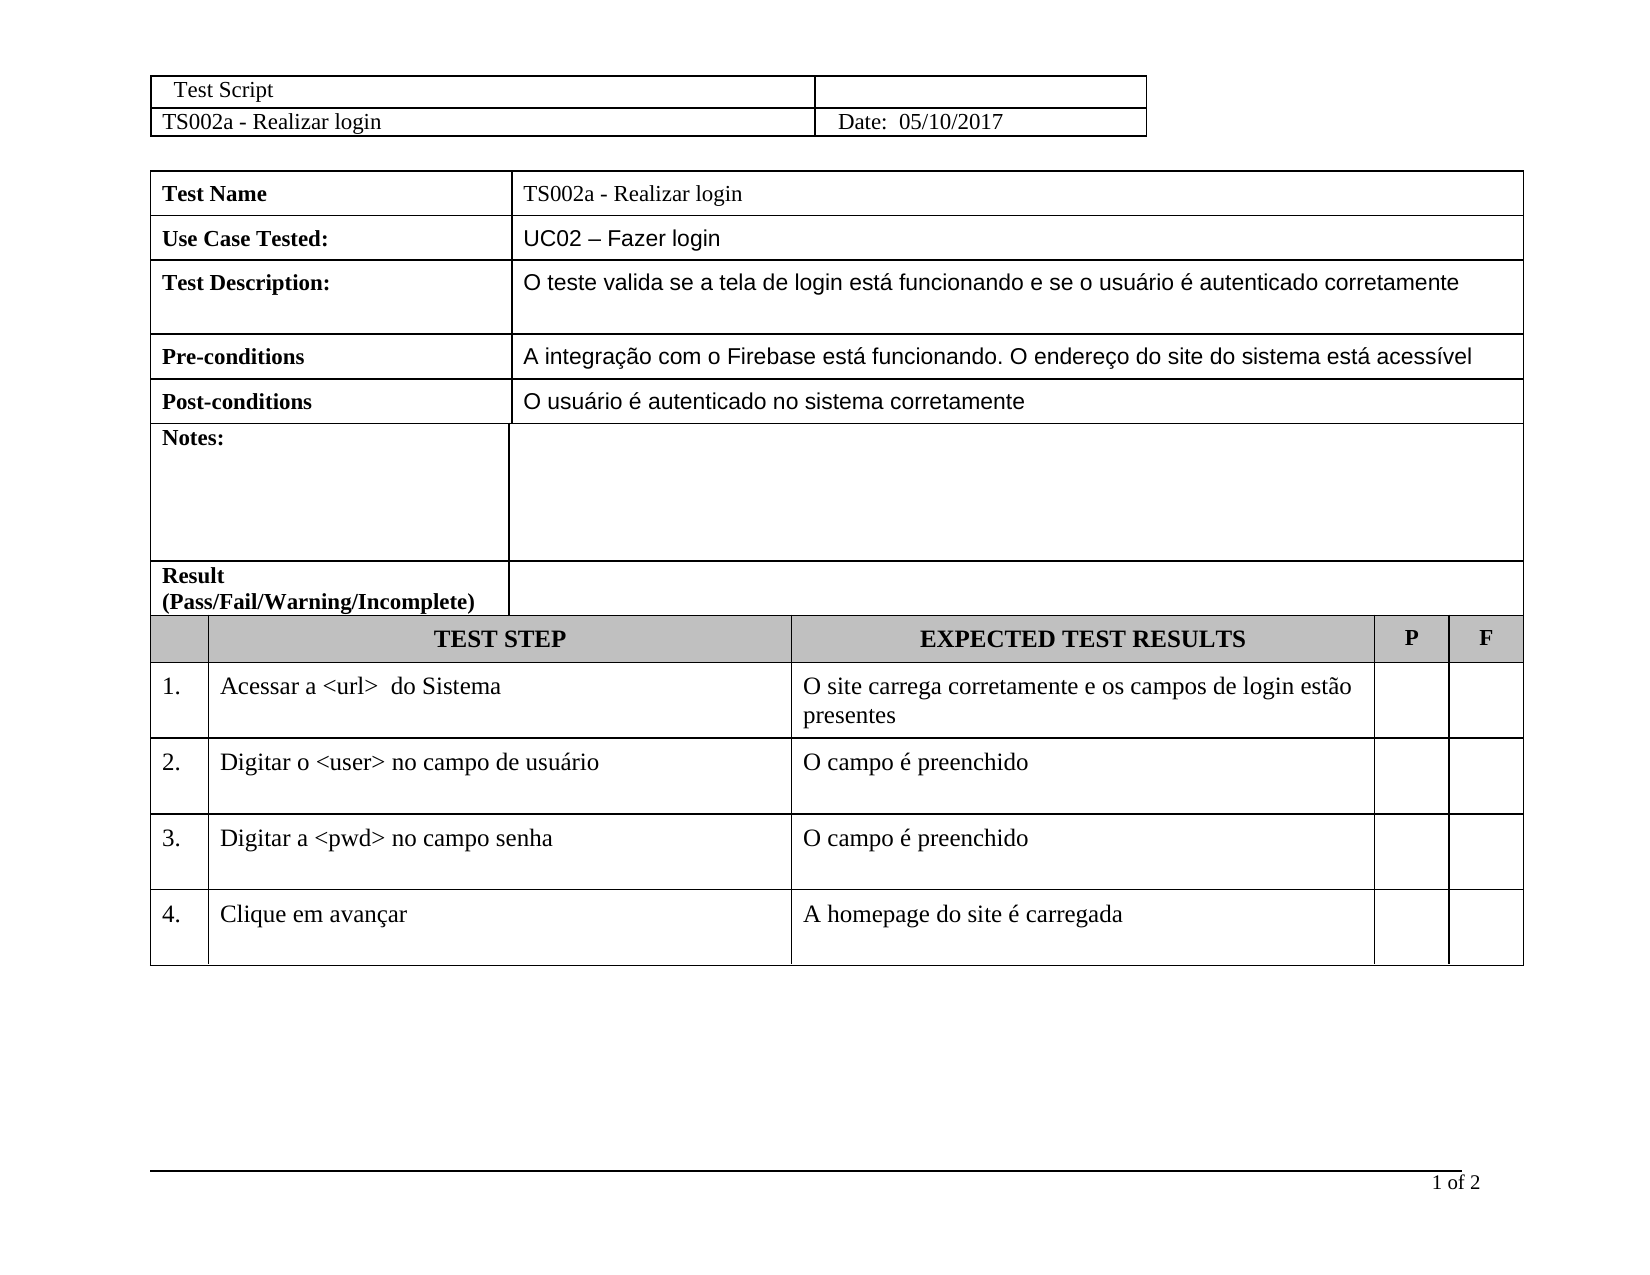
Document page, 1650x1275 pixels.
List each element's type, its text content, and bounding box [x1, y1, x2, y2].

table_cell P [1375, 616, 1448, 662]
table_cell Acessar a <url> do Sistema [209, 663, 791, 737]
table_cell F [1450, 616, 1523, 662]
table_cell O teste valida se a tela de login está funcionando e se o usuário é autenticado corretamente [513, 261, 1523, 333]
table_cell Digitar a <pwd> no campo senha [209, 815, 791, 889]
table_cell [1450, 890, 1523, 964]
table_cell [510, 424, 1523, 560]
table_cell O usuário é autenticado no sistema corretamente [513, 380, 1523, 422]
table_cell TEST STEP [209, 616, 791, 662]
table_cell O campo é preenchido [792, 815, 1374, 889]
table_cell Notes: [151, 424, 508, 560]
table_cell [151, 815, 208, 889]
table_cell UC02 – Fazer login [513, 216, 1523, 259]
table_cell [1450, 739, 1523, 813]
table_cell [1450, 663, 1523, 737]
table_cell [1375, 663, 1448, 737]
table_cell Digitar o <user> no campo de usuário [209, 739, 791, 813]
table_cell Post-conditions [151, 380, 511, 422]
table_cell O campo é preenchido [792, 739, 1374, 813]
table_cell A homepage do site é carregada [792, 890, 1374, 964]
table_cell [510, 562, 1523, 614]
table_cell [151, 739, 208, 813]
table_cell [1375, 815, 1448, 889]
table_cell [151, 890, 208, 964]
table_cell Use Case Tested: [151, 216, 511, 259]
table_cell [1375, 890, 1448, 964]
table_cell A integração com o Firebase está funcionando. O endereço do site do sistema está acessível [513, 335, 1523, 378]
table_cell [1375, 739, 1448, 813]
table_cell Result (Pass/Fail/Warning/Incomplete) [151, 562, 508, 614]
table_header TS002a - Realizar login [513, 172, 1523, 215]
table_cell EXPECTED TEST RESULTS [792, 616, 1374, 662]
table_header Test Name [151, 172, 511, 215]
table_cell Clique em avançar [209, 890, 791, 964]
table_cell [151, 616, 208, 662]
table_cell [151, 663, 208, 737]
table_cell Pre-conditions [151, 335, 511, 378]
table_cell O site carrega corretamente e os campos de login estão presentes [792, 663, 1374, 737]
table_cell [1450, 815, 1523, 889]
table_cell Test Description: [151, 261, 511, 333]
